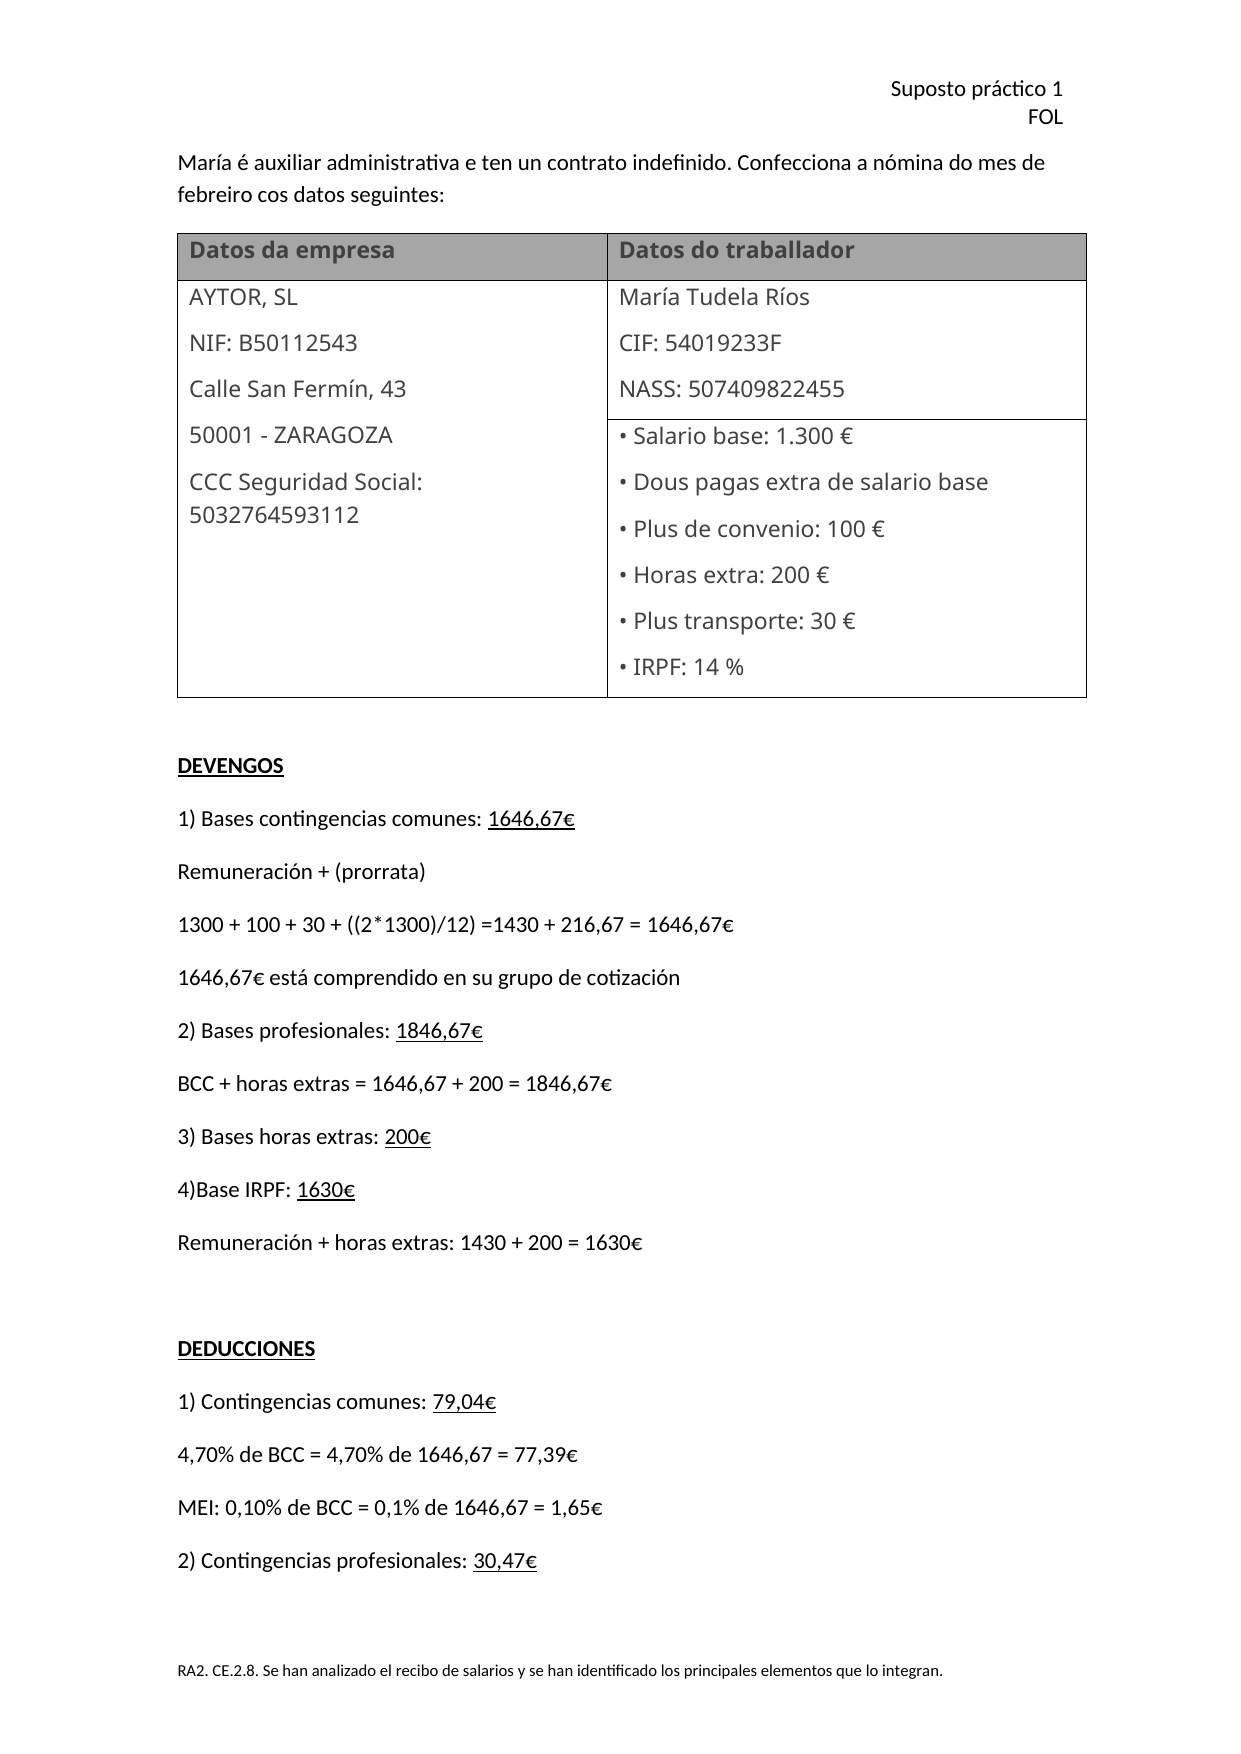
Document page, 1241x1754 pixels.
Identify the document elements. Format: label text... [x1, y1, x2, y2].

text 1646,67€ está comprendido en su grupo de cotización [177, 963, 1063, 991]
text 2) Bases profesionales: 1846,67€ [177, 1016, 1063, 1044]
text María é auxiliar administrativa e ten un contrato indefinido. Confecciona a nómina do mes de febreiro cos datos seguintes: [177, 148, 1063, 208]
text Remuneración + (prorrata) [177, 857, 1063, 885]
text 2) Contingencias profesionales: 30,47€ [177, 1547, 1063, 1574]
table_header Datos da empresa [178, 234, 607, 280]
text DEDUCCIONES [177, 1334, 1063, 1362]
text 1) Bases contingencias comunes: 1646,67€ [177, 804, 1063, 832]
table_header Datos do traballador [608, 234, 1086, 280]
text 1) Contingencias comunes: 79,04€ [177, 1387, 1063, 1416]
text 3) Bases horas extras: 200€ [177, 1122, 1063, 1150]
text MEI: 0,10% de BCC = 0,1% de 1646,67 = 1,65€ [177, 1493, 1063, 1522]
text 4,70% de BCC = 4,70% de 1646,67 = 77,39€ [177, 1441, 1063, 1468]
text 1300 + 100 + 30 + ((2*1300)/12) =1430 + 216,67 = 1646,67€ [177, 910, 1063, 938]
table_cell María Tudela Ríos CIF: 54019233F NASS: 507409822455 [608, 281, 1086, 419]
text BCC + horas extras = 1646,67 + 200 = 1846,67€ [177, 1069, 1063, 1097]
text Remuneración + horas extras: 1430 + 200 = 1630€ [177, 1228, 1063, 1256]
table_cell AYTOR, SL NIF: B50112543 Calle San Fermín, 43 50001 - ZARAGOZA CCC Seguridad Social: 5032764593112 [178, 281, 607, 697]
table_cell • Salario base: 1.300 € • Dous pagas extra de salario base • Plus de convenio: 100 € • Horas extra: 200 € • Plus transporte: 30 € • IRPF: 14 % [608, 420, 1086, 697]
text DEVENGOS [177, 751, 1063, 779]
text 4)Base IRPF: 1630€ [177, 1175, 1063, 1203]
